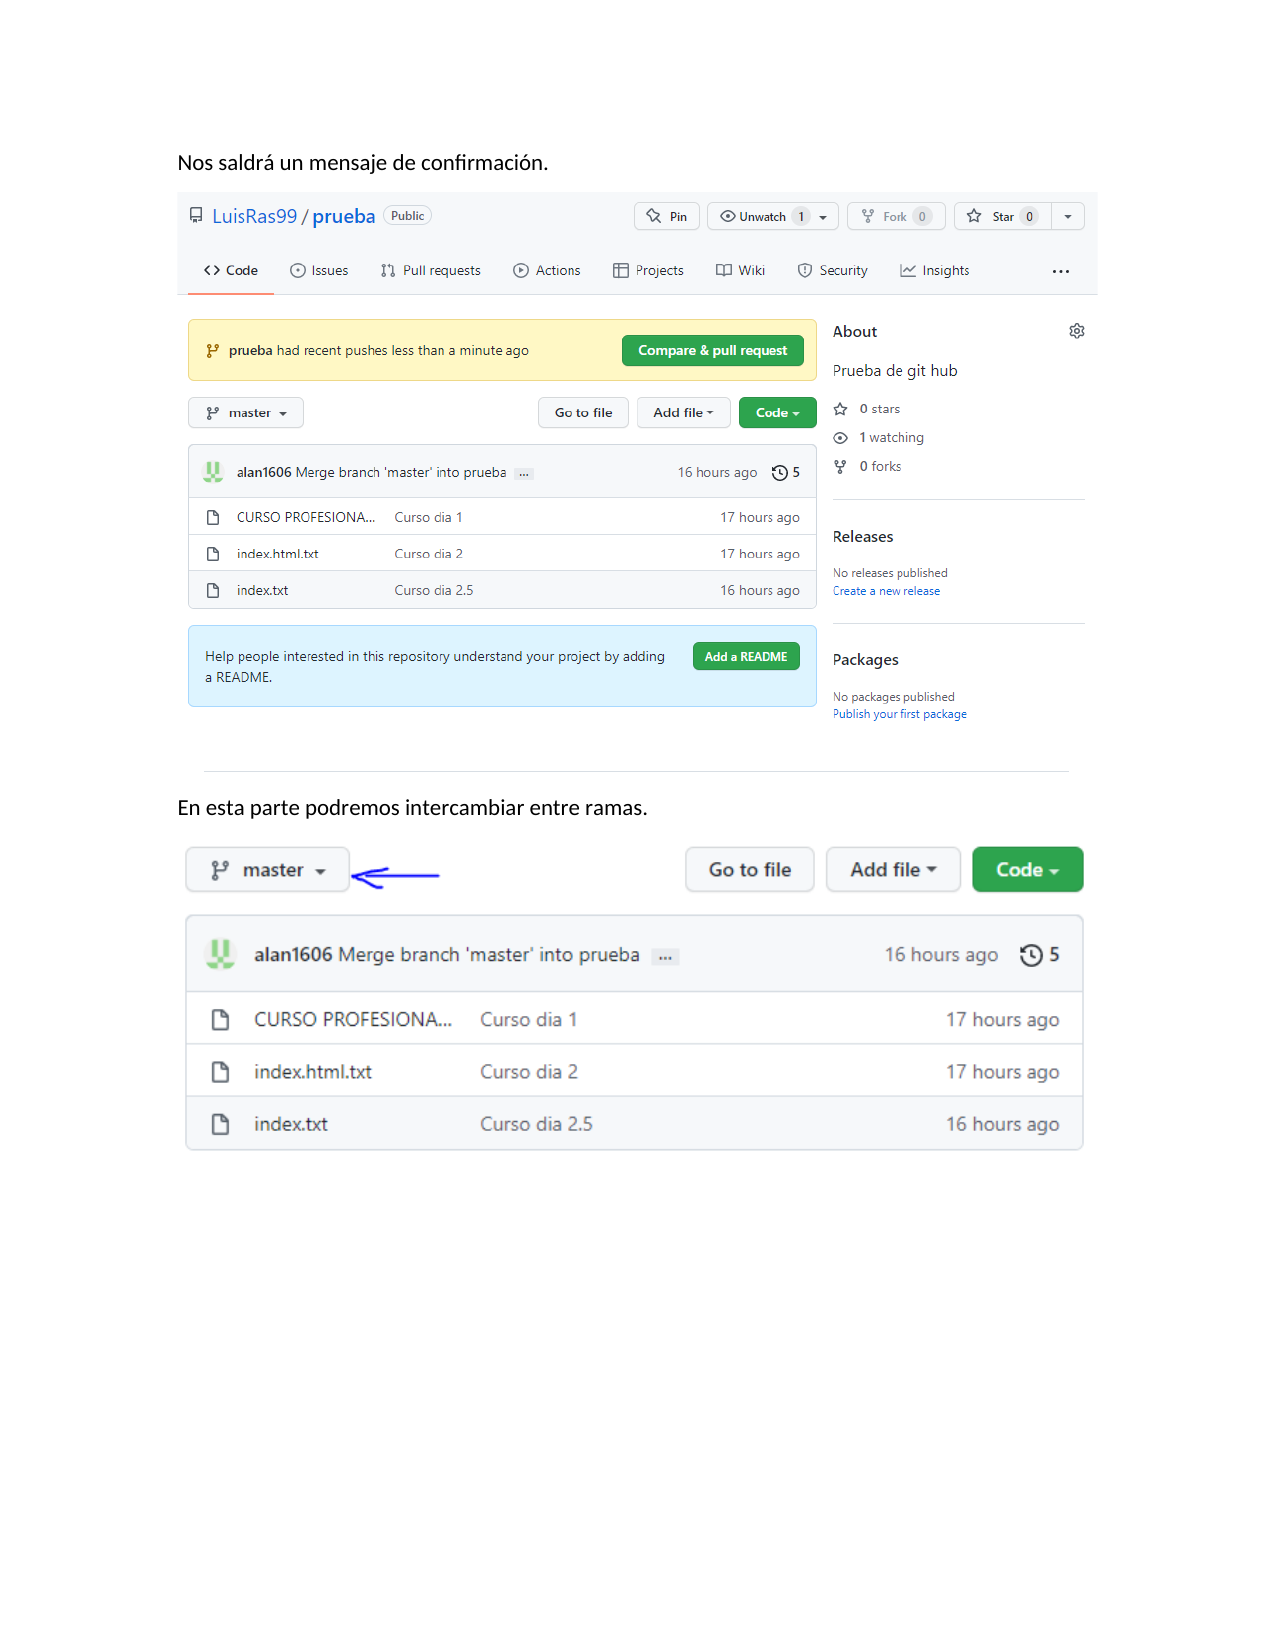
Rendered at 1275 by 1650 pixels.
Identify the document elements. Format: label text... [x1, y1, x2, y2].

picture [177, 192, 1098, 777]
text Nos saldrá un mensaje de confirmación. [177, 148, 1098, 176]
picture [177, 837, 1098, 1162]
text En esta parte podremos intercambiar entre ramas. [177, 793, 1098, 821]
